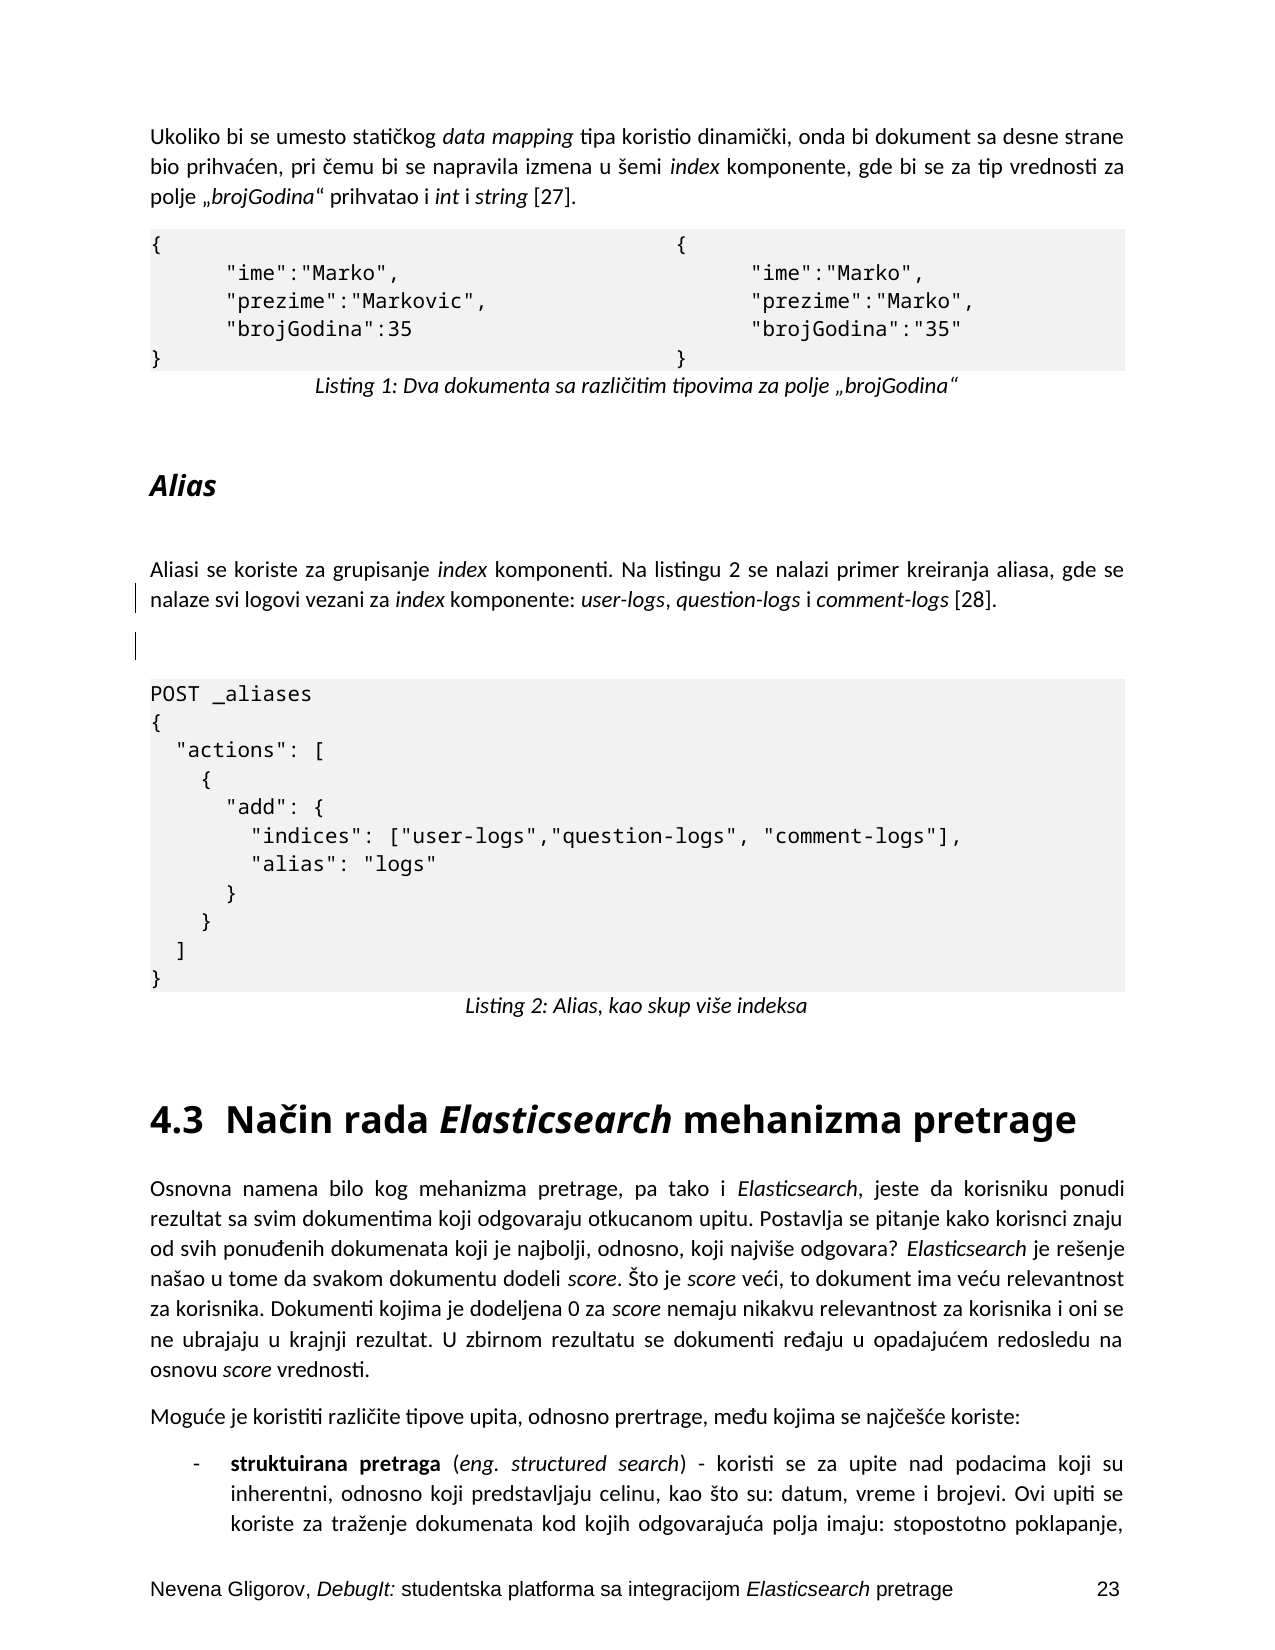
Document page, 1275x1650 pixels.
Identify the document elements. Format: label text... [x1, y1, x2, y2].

text "alias": "logs" [150, 849, 1125, 878]
text } [150, 906, 1125, 935]
text "prezime":"Markovic", "prezime":"Marko", [150, 286, 1125, 314]
text } [150, 878, 1125, 906]
text "brojGodina":35 "brojGodina":"35" [150, 314, 1125, 343]
text { [150, 707, 1125, 736]
text POST _aliases [150, 679, 1125, 707]
text Moguće je koristiti različite tipove upita, odnosno prertrage, među kojima se najčešće koriste: [150, 1402, 1125, 1430]
text Aliasi se koriste za grupisanje index komponenti. Na listingu 2 se nalazi primer kreiranja aliasa, gde se nalaze svi logovi vezani za index komponente: user-logs, question-logs i comment-logs [28]. [150, 555, 1125, 613]
subtitle Način rada Elasticsearch mehanizma pretrage [150, 1094, 1125, 1145]
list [193, 1449, 1125, 1537]
text } [150, 963, 1125, 992]
text } } [150, 343, 1125, 371]
text Listing 1: Dva dokumenta sa različitim tipovima za polje „brojGodina“ [150, 371, 1125, 399]
text "ime":"Marko", "ime":"Marko", [150, 258, 1125, 286]
text { { [150, 229, 1125, 258]
text Listing 2: Alias, kao skup više indeksa [150, 992, 1125, 1019]
text { [150, 764, 1125, 792]
subtitle Alias [150, 465, 1125, 505]
text Osnovna namena bilo kog mehanizma pretrage, pa tako i Elasticsearch, jeste da korisniku ponudi rezultat sa svim dokumentima koji odgovaraju otkucanom upitu. Postavlja se pitanje kako korisnci znaju od svih ponuđenih dokumenata koji je najbolji, odnosno, koji najviše odgovara? Elasticsearch je rešenje našao u tome da svakom dokumentu dodeli score. Što je score veći, to dokument ima veću relevantnost za korisnika. Dokumenti kojima je dodeljena 0 za score nemaju nikakvu relevantnost za korisnika i oni se ne ubrajaju u krajnji rezultat. U zbirnom rezultatu se dokumenti ređaju u opadajućem redosledu na osnovu score vrednosti. [150, 1174, 1125, 1383]
text "add": { [150, 792, 1125, 821]
text ] [150, 935, 1125, 963]
text "indices": ["user-logs","question-logs", "comment-logs"], [150, 821, 1125, 849]
text Ukoliko bi se umesto statičkog data mapping tipa koristio dinamički, onda bi dokument sa desne strane bio prihvaćen, pri čemu bi se napravila izmena u šemi index komponente, gde bi se za tip vrednosti za polje „brojGodina“ prihvatao i int i string [27]. [150, 122, 1125, 210]
text "actions": [ [150, 736, 1125, 764]
